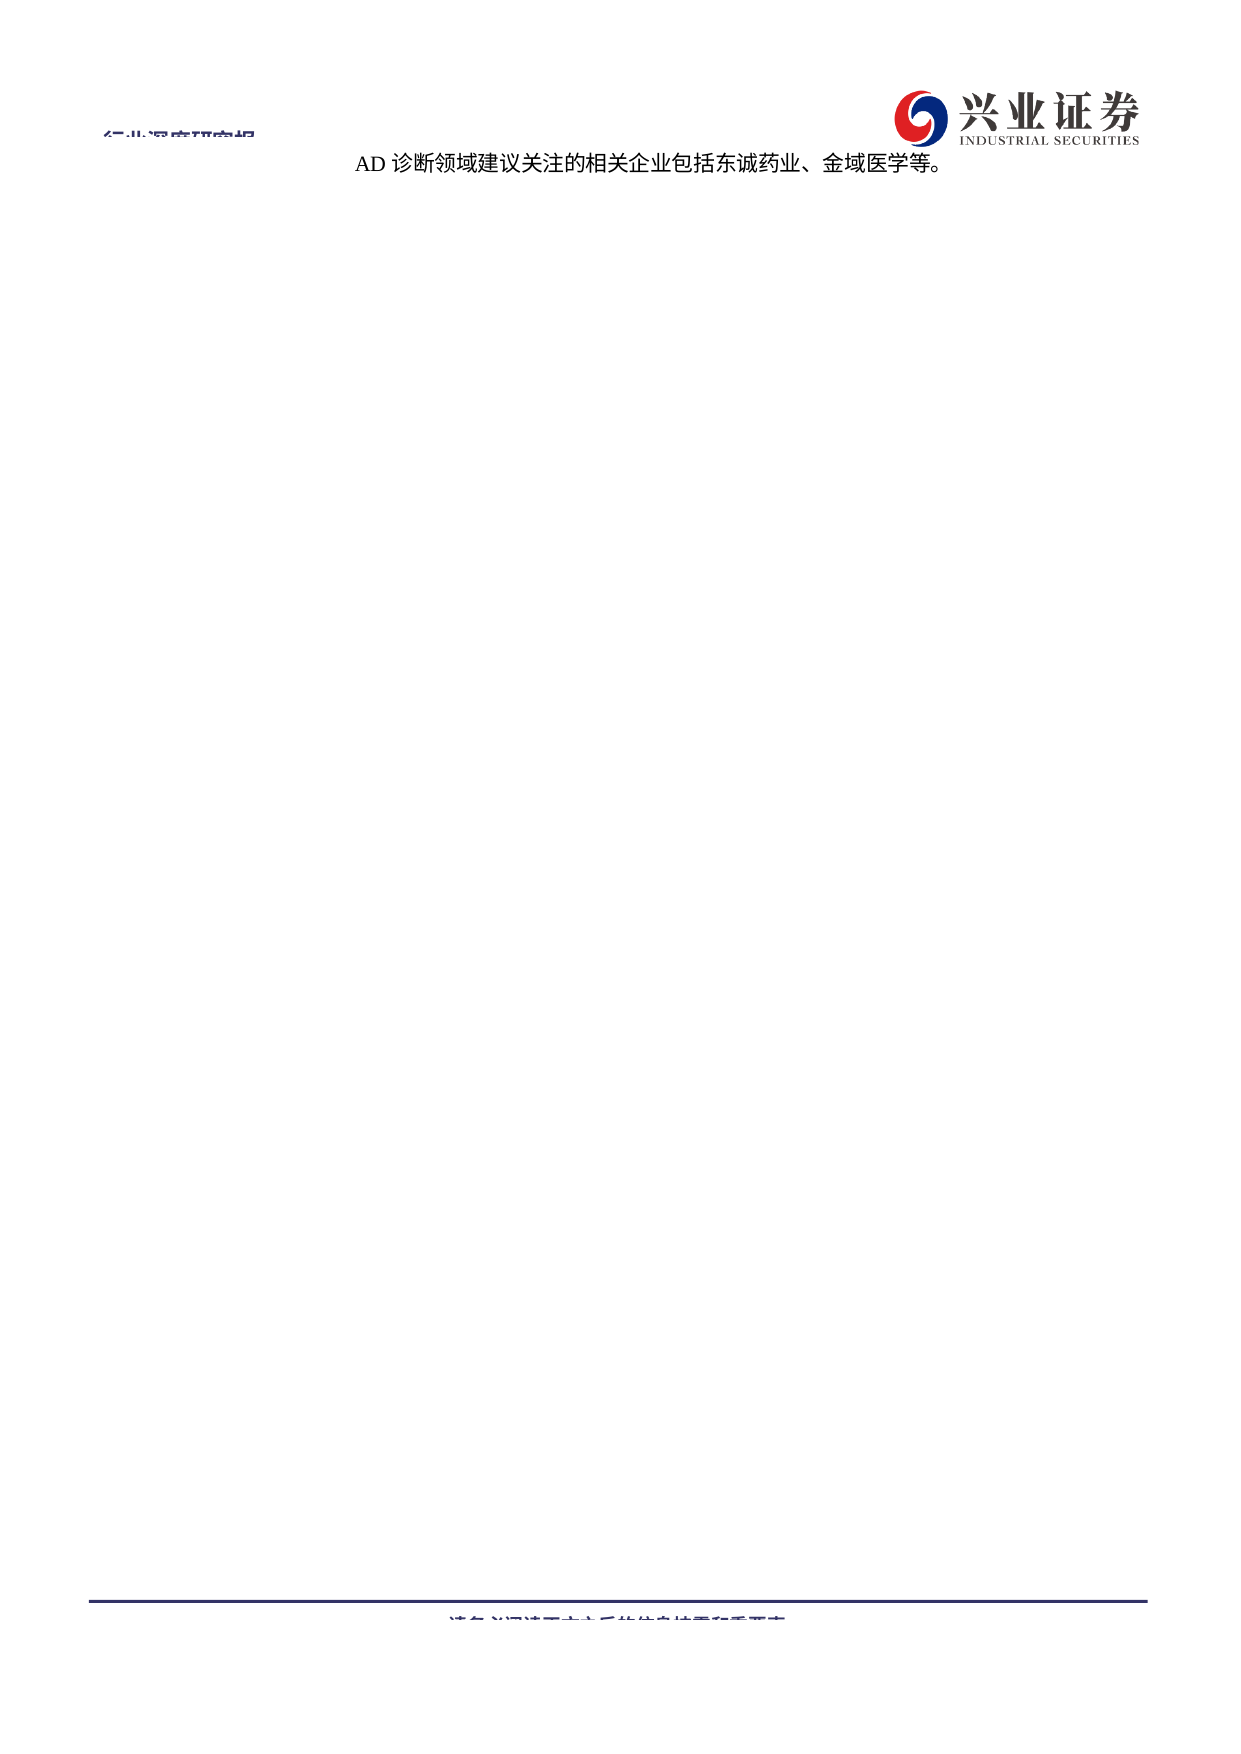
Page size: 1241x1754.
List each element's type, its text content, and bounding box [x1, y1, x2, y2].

picture [894, 90, 1139, 147]
